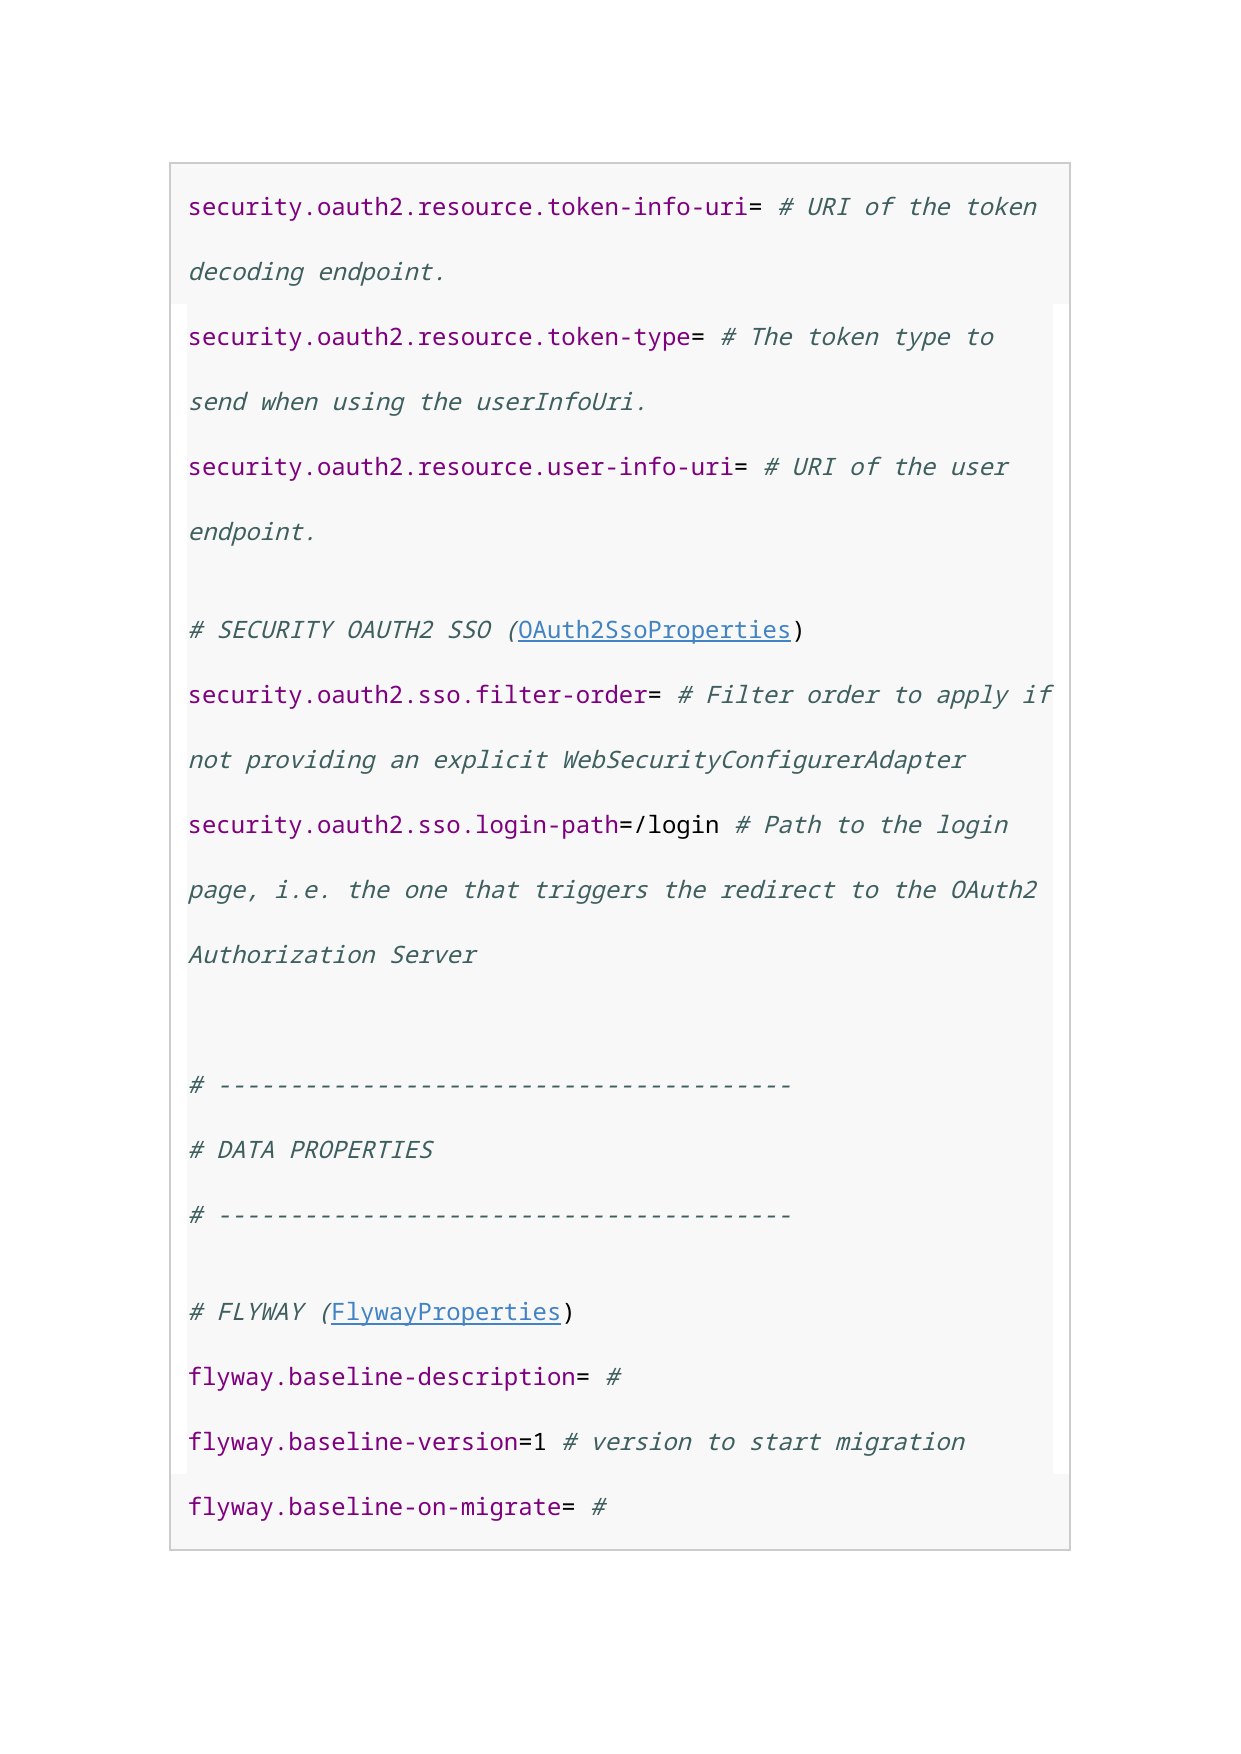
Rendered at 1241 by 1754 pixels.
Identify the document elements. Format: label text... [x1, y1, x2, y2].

text security.oauth2.resource.token-info-uri= # URI of the token decoding endpoint. [171, 164, 1069, 304]
text flyway.baseline-description= # [187, 1344, 1053, 1409]
text # ---------------------------------------- [187, 1181, 1053, 1246]
text # ---------------------------------------- [187, 1051, 1053, 1116]
text security.oauth2.sso.filter-order= # Filter order to apply if not providing an explicit WebSecurityConfigurerAdapter [187, 661, 1053, 791]
text # DATA PROPERTIES [187, 1116, 1053, 1181]
text # SECURITY OAUTH2 SSO (OAuth2SsoProperties) [187, 596, 1053, 661]
text flyway.baseline-on-migrate= # [171, 1462, 1069, 1549]
text security.oauth2.resource.user-info-uri= # URI of the user endpoint. [187, 434, 1053, 564]
text flyway.baseline-version=1 # version to start migration [187, 1409, 1053, 1462]
text security.oauth2.resource.token-type= # The token type to send when using the userInfoUri. [187, 304, 1053, 434]
text # FLYWAY (FlywayProperties) [187, 1279, 1053, 1344]
text security.oauth2.sso.login-path=/login # Path to the login page, i.e. the one that triggers the redirect to the OAuth2 Authorization Server [187, 791, 1053, 986]
